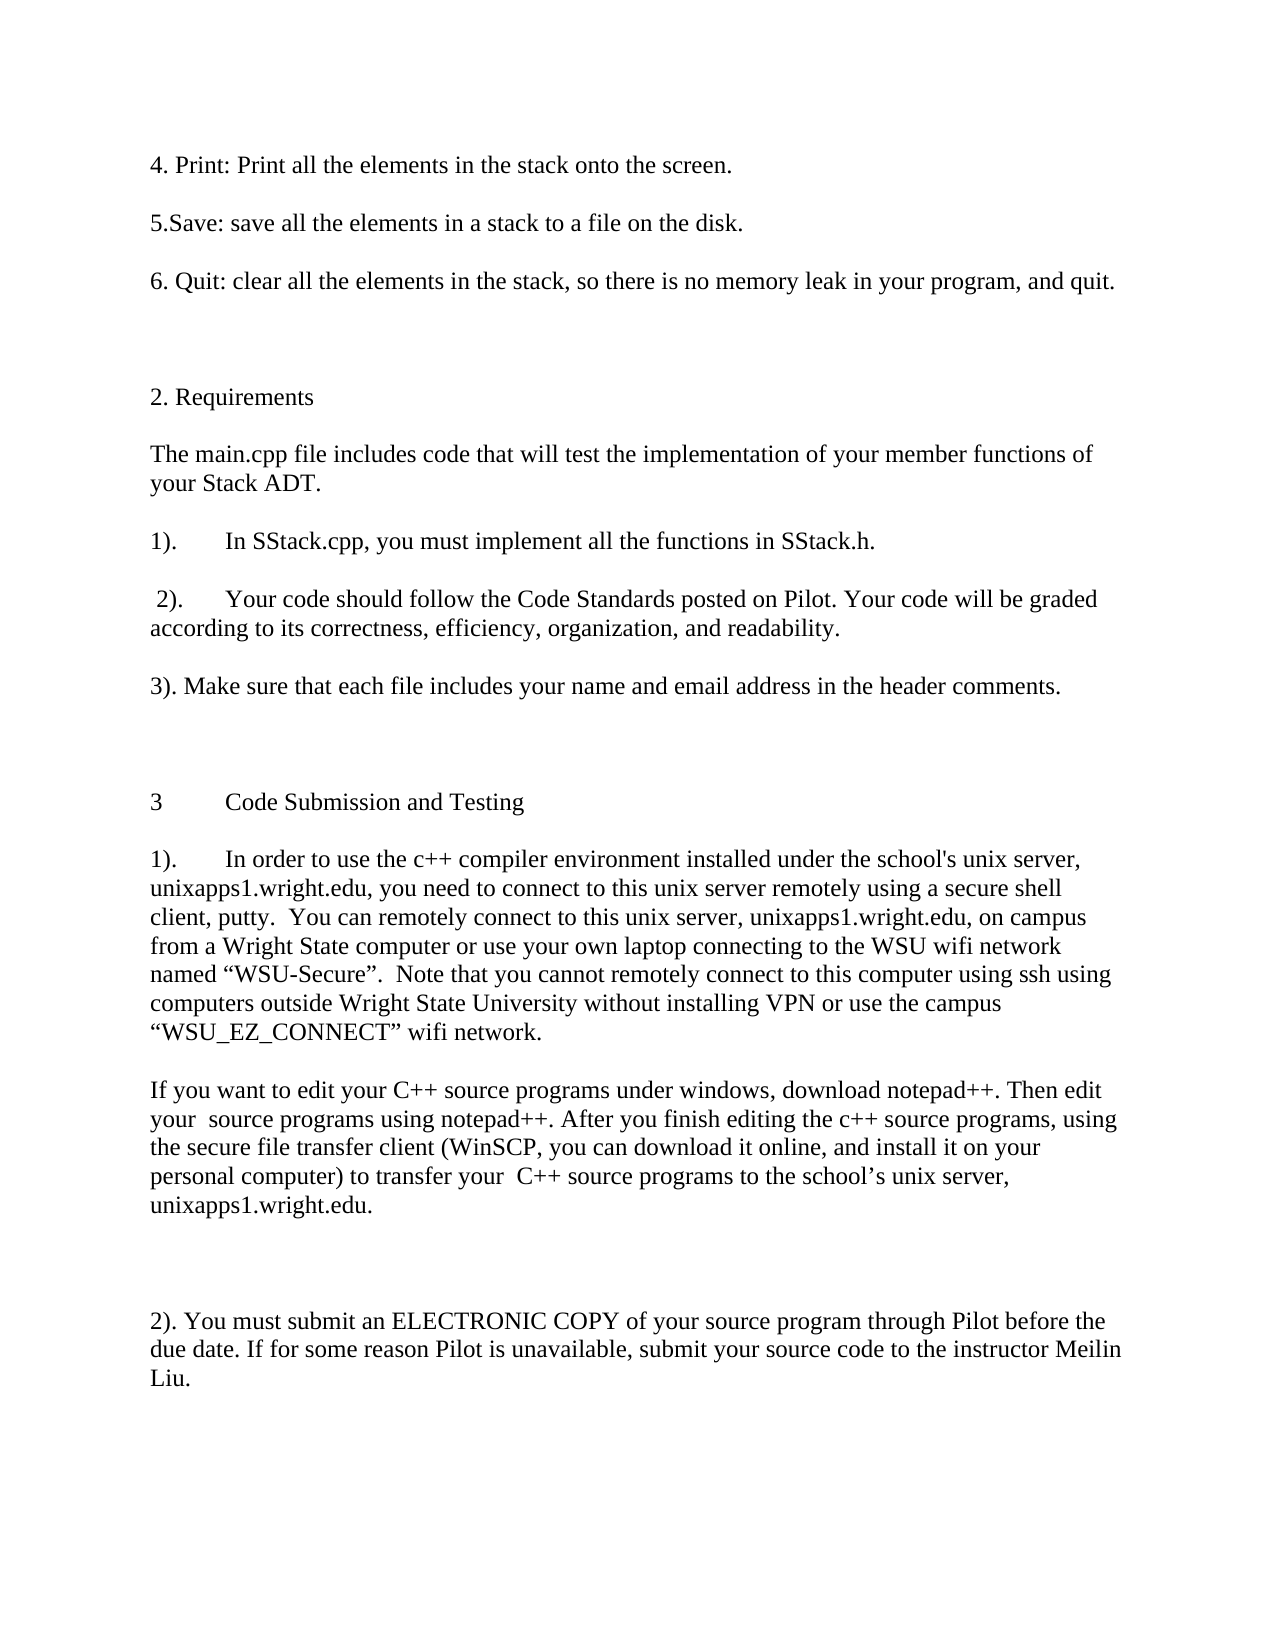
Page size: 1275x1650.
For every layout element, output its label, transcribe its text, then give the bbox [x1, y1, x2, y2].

text 3). Make sure that each file includes your name and email address in the header comments. [150, 671, 1125, 699]
text The main.cpp file includes code that will test the implementation of your member functions of your Stack ADT. [150, 439, 1125, 497]
text 3 Code Submission and Testing [150, 787, 1125, 815]
text If you want to edit your C++ source programs under windows, download notepad++. Then edit your source programs using notepad++. After you finish editing the c++ source programs, using the secure file transfer client (WinSCP, you can download it online, and install it on your personal computer) to transfer your C++ source programs to the school’s unix server, unixapps1.wright.edu. [150, 1075, 1125, 1219]
text 1). In SStack.cpp, you must implement all the functions in SStack.h. [150, 526, 1125, 555]
text 4. Print: Print all the elements in the stack onto the screen. [150, 150, 1125, 179]
text 2. Requirements [150, 382, 1125, 410]
text 2). You must submit an ELECTRONIC COPY of your source program through Pilot before the due date. If for some reason Pilot is unavailable, submit your source code to the instructor Meilin Liu. [150, 1306, 1125, 1392]
text 2). Your code should follow the Code Standards posted on Pilot. Your code will be graded according to its correctness, efficiency, organization, and readability. [150, 584, 1125, 642]
text 5.Save: save all the elements in a stack to a file on the disk. [150, 208, 1125, 237]
text 1). In order to use the c++ compiler environment installed under the school's unix server, unixapps1.wright.edu, you need to connect to this unix server remotely using a secure shell client, putty. You can remotely connect to this unix server, unixapps1.wright.edu, on campus from a Wright State computer or use your own laptop connecting to the WSU wifi network named “WSU-Secure”. Note that you cannot remotely connect to this computer using ssh using computers outside Wright State University without installing VPN or use the campus “WSU_EZ_CONNECT” wifi network. [150, 844, 1125, 1046]
text 6. Quit: clear all the elements in the stack, so there is no memory leak in your program, and quit. [150, 266, 1125, 294]
